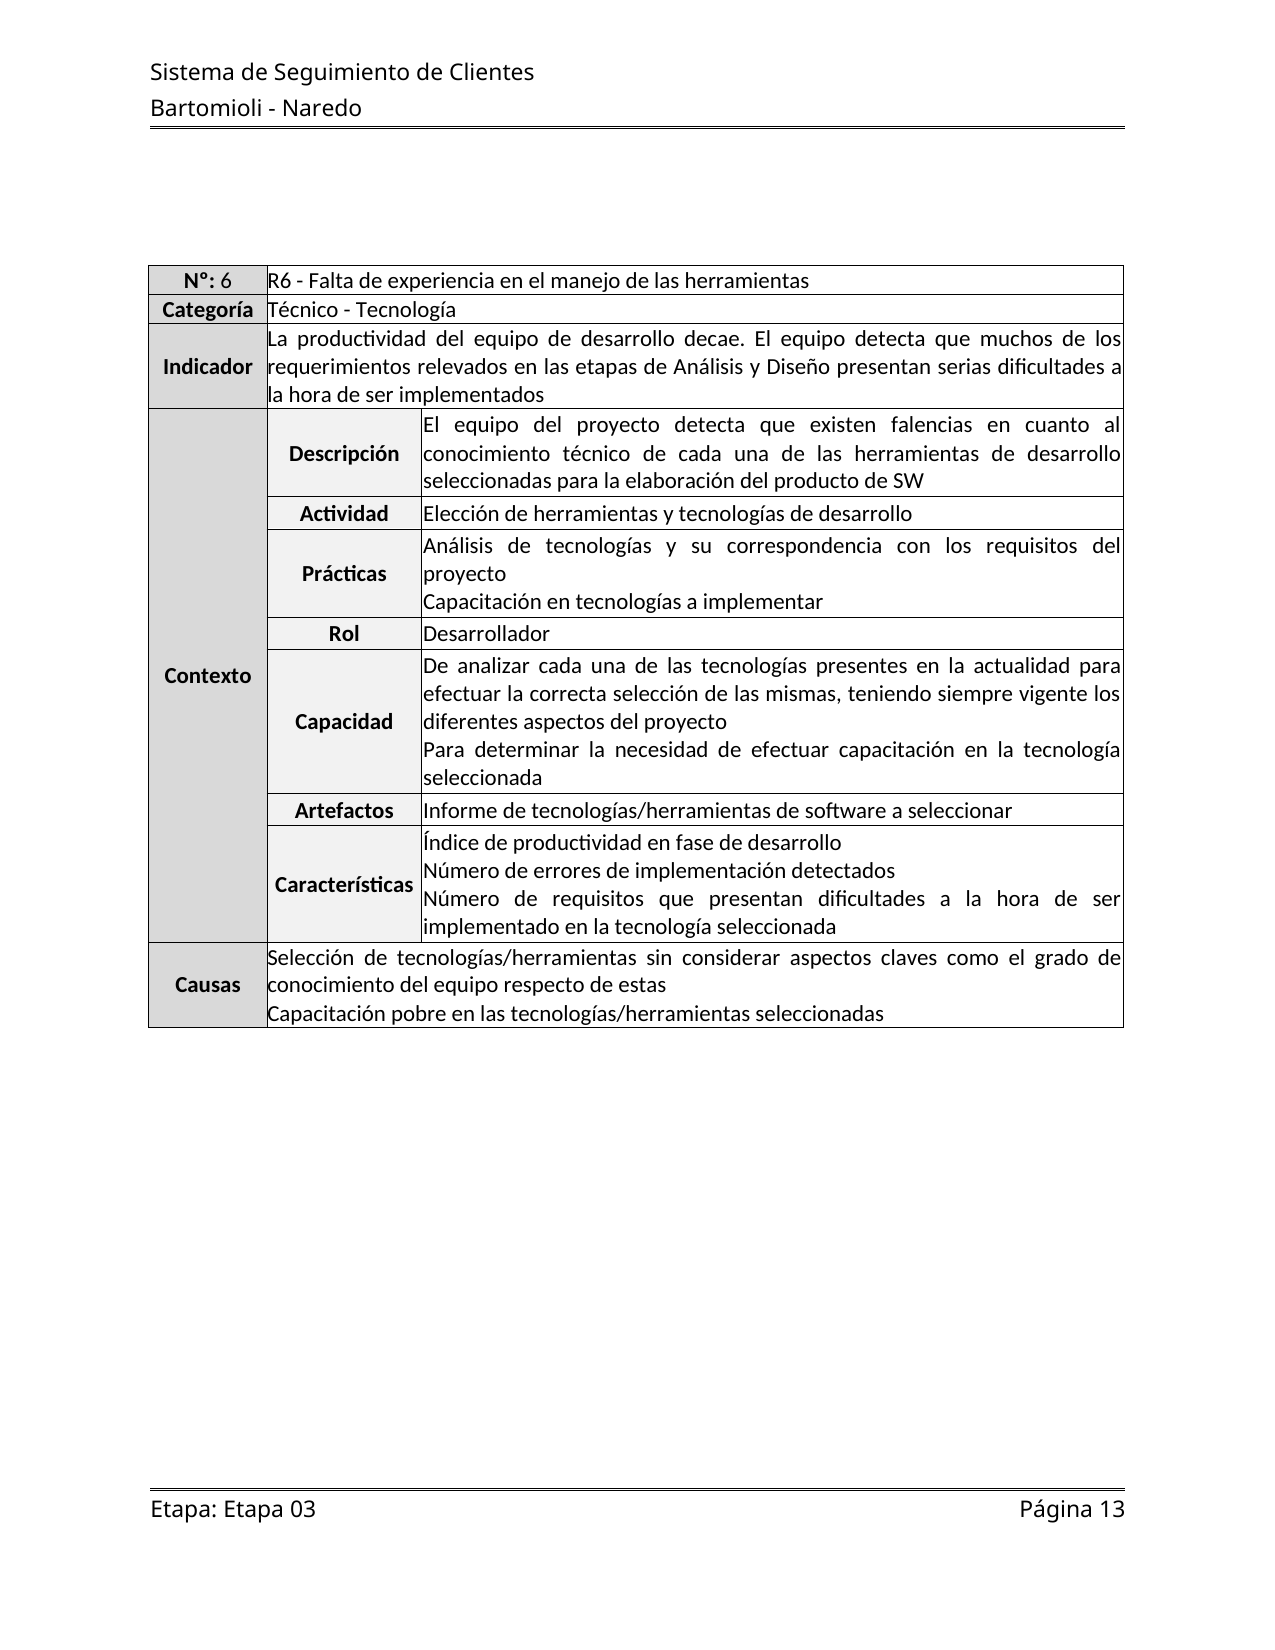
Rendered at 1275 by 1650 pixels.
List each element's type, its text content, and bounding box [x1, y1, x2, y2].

table_cell Prácticas [268, 530, 421, 617]
table_cell Índice de productividad en fase de desarrollo Número de errores de implementación detectados Número de requisitos que presentan dificultades a la hora de ser implementado en la tecnología seleccionada [422, 826, 1123, 942]
table_cell Elección de herramientas y tecnologías de desarrollo [422, 497, 1123, 528]
table_cell Contexto [149, 409, 267, 942]
table_cell Características [268, 826, 421, 942]
table_cell La productividad del equipo de desarrollo decae. El equipo detecta que muchos de los requerimientos relevados en las etapas de Análisis y Diseño presentan serias dificultades a la hora de ser implementados [268, 324, 1123, 408]
table_cell Desarrollador [422, 618, 1123, 649]
table_cell Categoría [149, 295, 267, 323]
table_cell Capacidad [268, 650, 421, 793]
table_cell Causas [149, 943, 267, 1027]
table_cell De analizar cada una de las tecnologías presentes en la actualidad para efectuar la correcta selección de las mismas, teniendo siempre vigente los diferentes aspectos del proyecto Para determinar la necesidad de efectuar capacitación en la tecnología seleccionada [422, 650, 1123, 793]
table_cell Actividad [268, 497, 421, 528]
table_cell Indicador [149, 324, 267, 408]
table_cell Informe de tecnologías/herramientas de software a seleccionar [422, 794, 1123, 825]
table_cell Selección de tecnologías/herramientas sin considerar aspectos claves como el grado de conocimiento del equipo respecto de estas Capacitación pobre en las tecnologías/herramientas seleccionadas [268, 943, 1123, 1027]
table_cell Rol [268, 618, 421, 649]
table_cell Descripción [268, 409, 421, 496]
table_cell Técnico - Tecnología [268, 295, 1123, 323]
table_header R6 - Falta de experiencia en el manejo de las herramientas [268, 266, 1123, 294]
table_cell Análisis de tecnologías y su correspondencia con los requisitos del proyecto Capacitación en tecnologías a implementar [422, 530, 1123, 617]
table_cell El equipo del proyecto detecta que existen falencias en cuanto al conocimiento técnico de cada una de las herramientas de desarrollo seleccionadas para la elaboración del producto de SW [422, 409, 1123, 496]
table_header Nº: 6 [149, 266, 267, 294]
table_cell Artefactos [268, 794, 421, 825]
